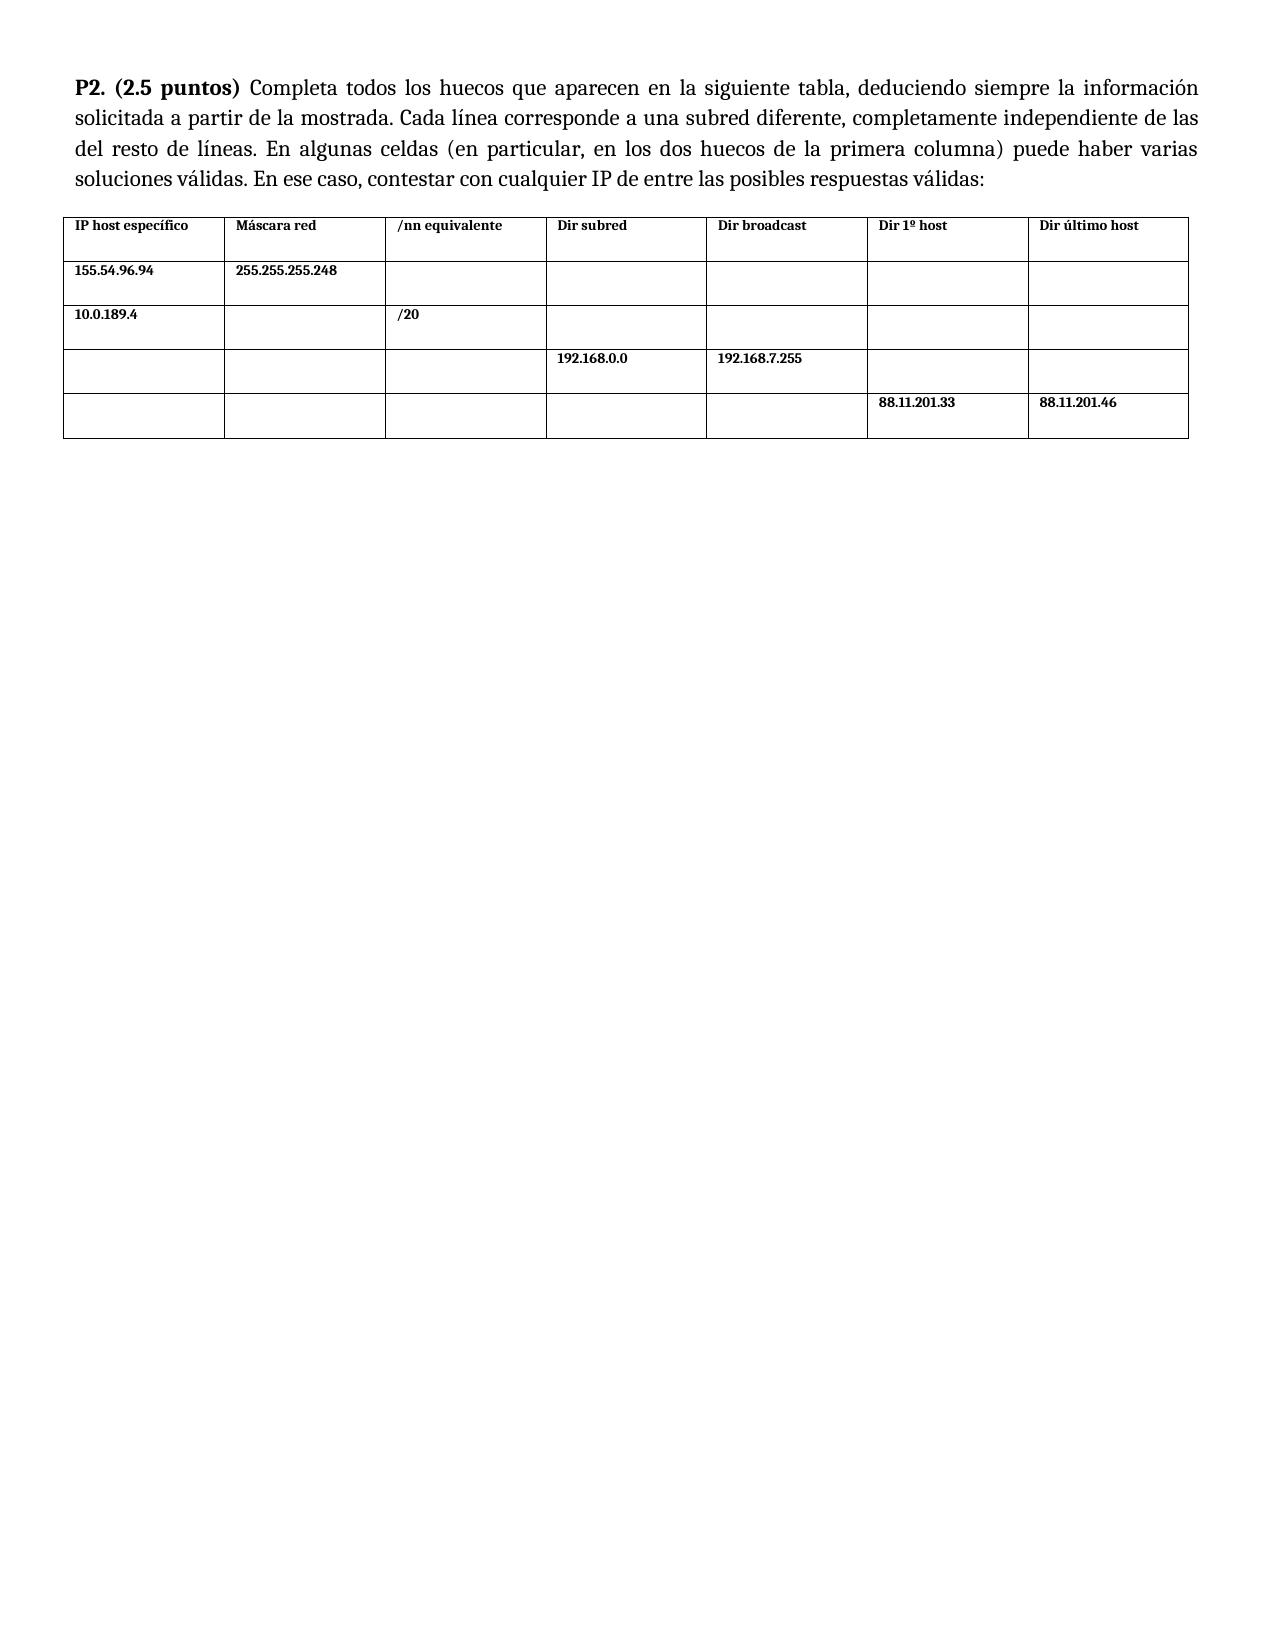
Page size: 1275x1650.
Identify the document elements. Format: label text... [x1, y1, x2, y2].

table_cell [225, 394, 385, 437]
table_cell 192.168.7.255 [707, 350, 867, 393]
table_cell [225, 350, 385, 393]
table_cell [707, 262, 867, 305]
table_cell [868, 350, 1028, 393]
table_cell [707, 306, 867, 349]
table_header Dir subred [547, 218, 706, 261]
table_cell [547, 262, 706, 305]
table_cell [707, 394, 867, 437]
table_header /nn equivalente [386, 218, 546, 261]
table_cell [547, 306, 706, 349]
table_cell [547, 394, 706, 437]
table_cell 88.11.201.46 [1029, 394, 1188, 437]
table_cell 255.255.255.248 [225, 262, 385, 305]
table_cell [386, 262, 546, 305]
table_cell [64, 394, 224, 437]
table_cell [1029, 350, 1188, 393]
table_header Dir 1º host [868, 218, 1028, 261]
text P2. (2.5 puntos) Completa todos los huecos que aparecen en la siguiente tabla, deduciendo siempre la información solicitada a partir de la mostrada. Cada línea corresponde a una subred diferente, completamente independiente de las del resto de líneas. En algunas celdas (en particular, en los dos huecos de la primera columna) puede haber varias soluciones válidas. En ese caso, contestar con cualquier IP de entre las posibles respuestas válidas: [75, 75, 1200, 192]
table_cell [225, 306, 385, 349]
table_cell 10.0.189.4 [64, 306, 224, 349]
table_header Máscara red [225, 218, 385, 261]
table_cell [64, 350, 224, 393]
table_cell 155.54.96.94 [64, 262, 224, 305]
table_cell 88.11.201.33 [868, 394, 1028, 437]
table_cell /20 [386, 306, 546, 349]
table_cell [386, 394, 546, 437]
table_cell [1029, 306, 1188, 349]
table_header Dir broadcast [707, 218, 867, 261]
table_cell [868, 306, 1028, 349]
table_cell [386, 350, 546, 393]
table_header IP host específico [64, 218, 224, 261]
table_cell 192.168.0.0 [547, 350, 706, 393]
table_cell [868, 262, 1028, 305]
table_header Dir último host [1029, 218, 1188, 261]
table_cell [1029, 262, 1188, 305]
